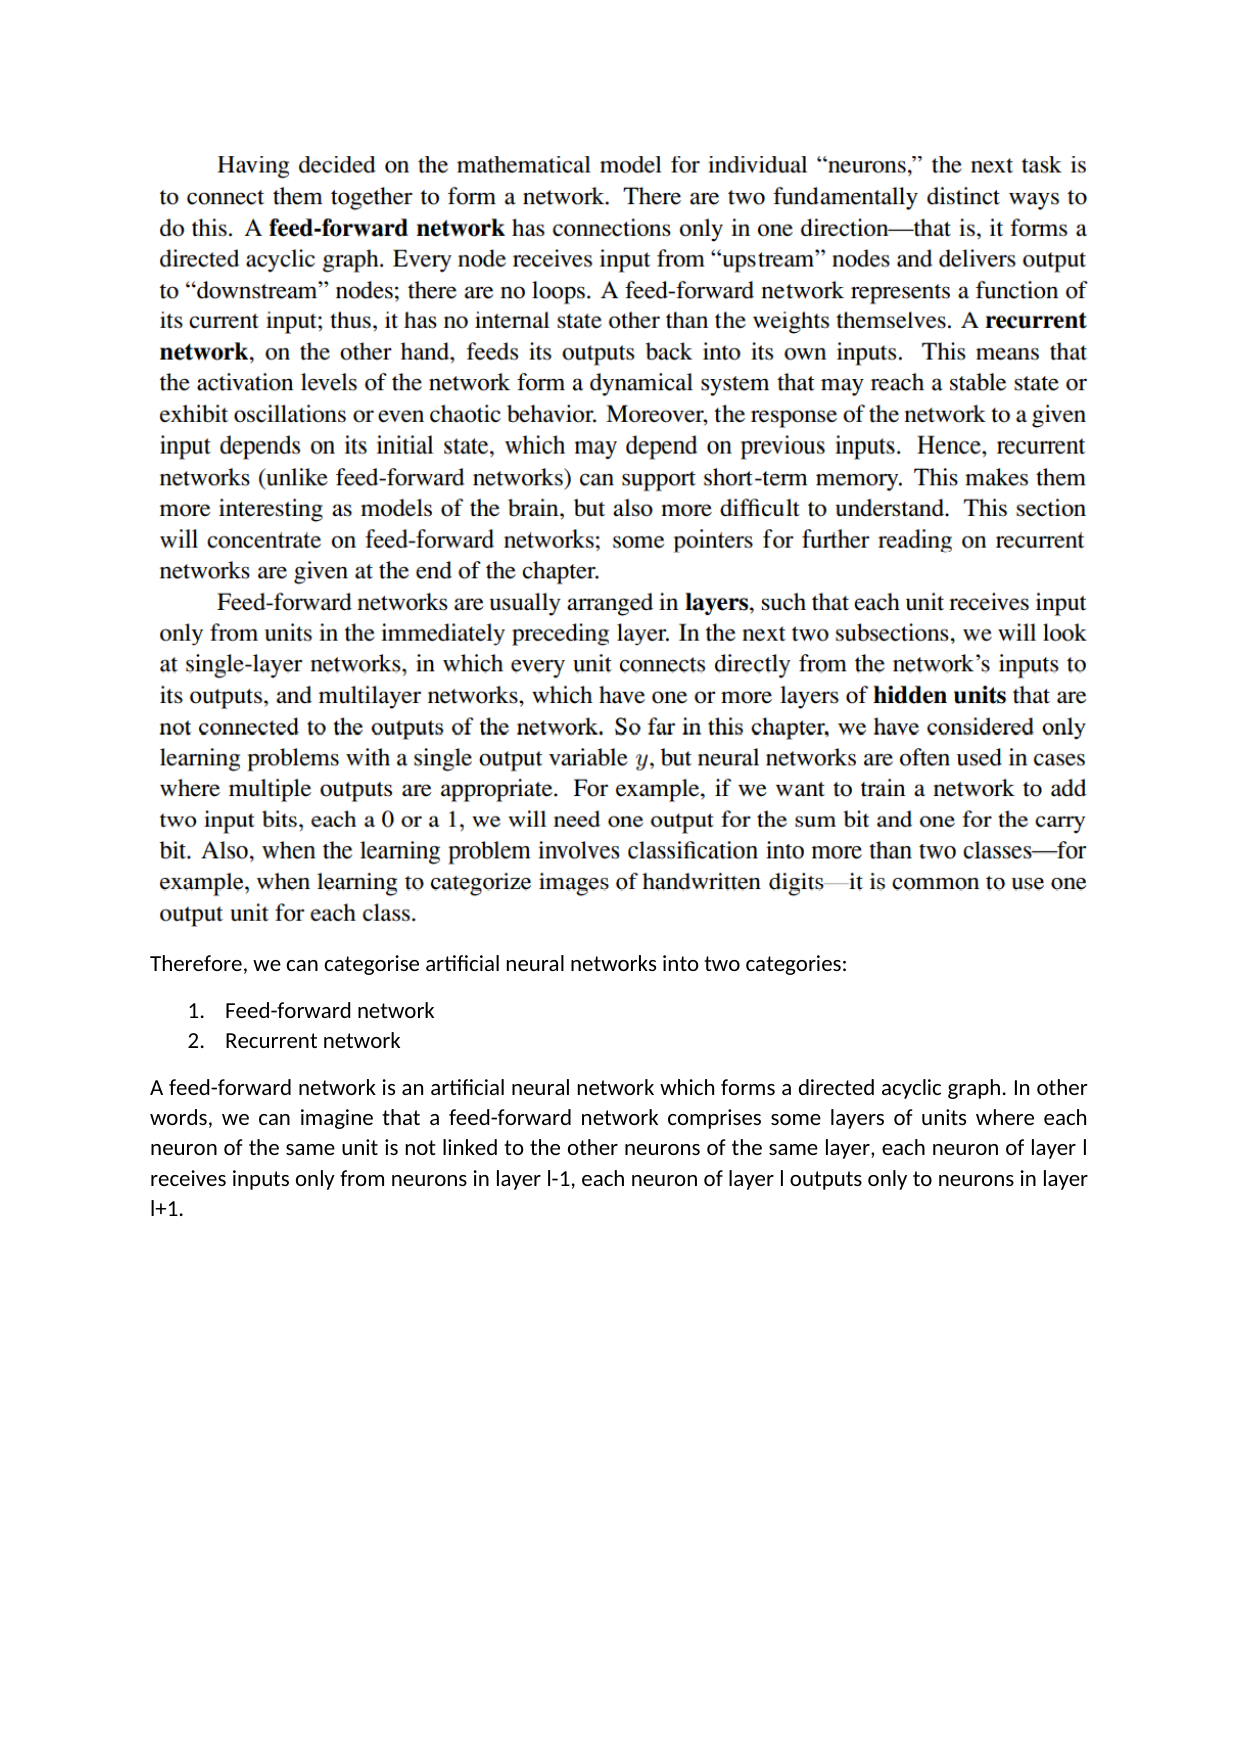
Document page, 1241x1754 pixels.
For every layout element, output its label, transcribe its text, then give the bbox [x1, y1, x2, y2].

picture [150, 150, 1091, 931]
list Feed-forward network [187, 996, 1090, 1024]
text Therefore, we can categorise artificial neural networks into two categories: [150, 949, 1090, 977]
text A feed-forward network is an artificial neural network which forms a directed acyclic graph. In other words, we can imagine that a feed-forward network comprises some layers of units where each neuron of the same unit is not linked to the other neurons of the same layer, each neuron of layer l receives inputs only from neurons in layer l-1, each neuron of layer l outputs only to neurons in layer l+1. [150, 1073, 1090, 1222]
list Recurrent network [187, 1026, 1090, 1054]
